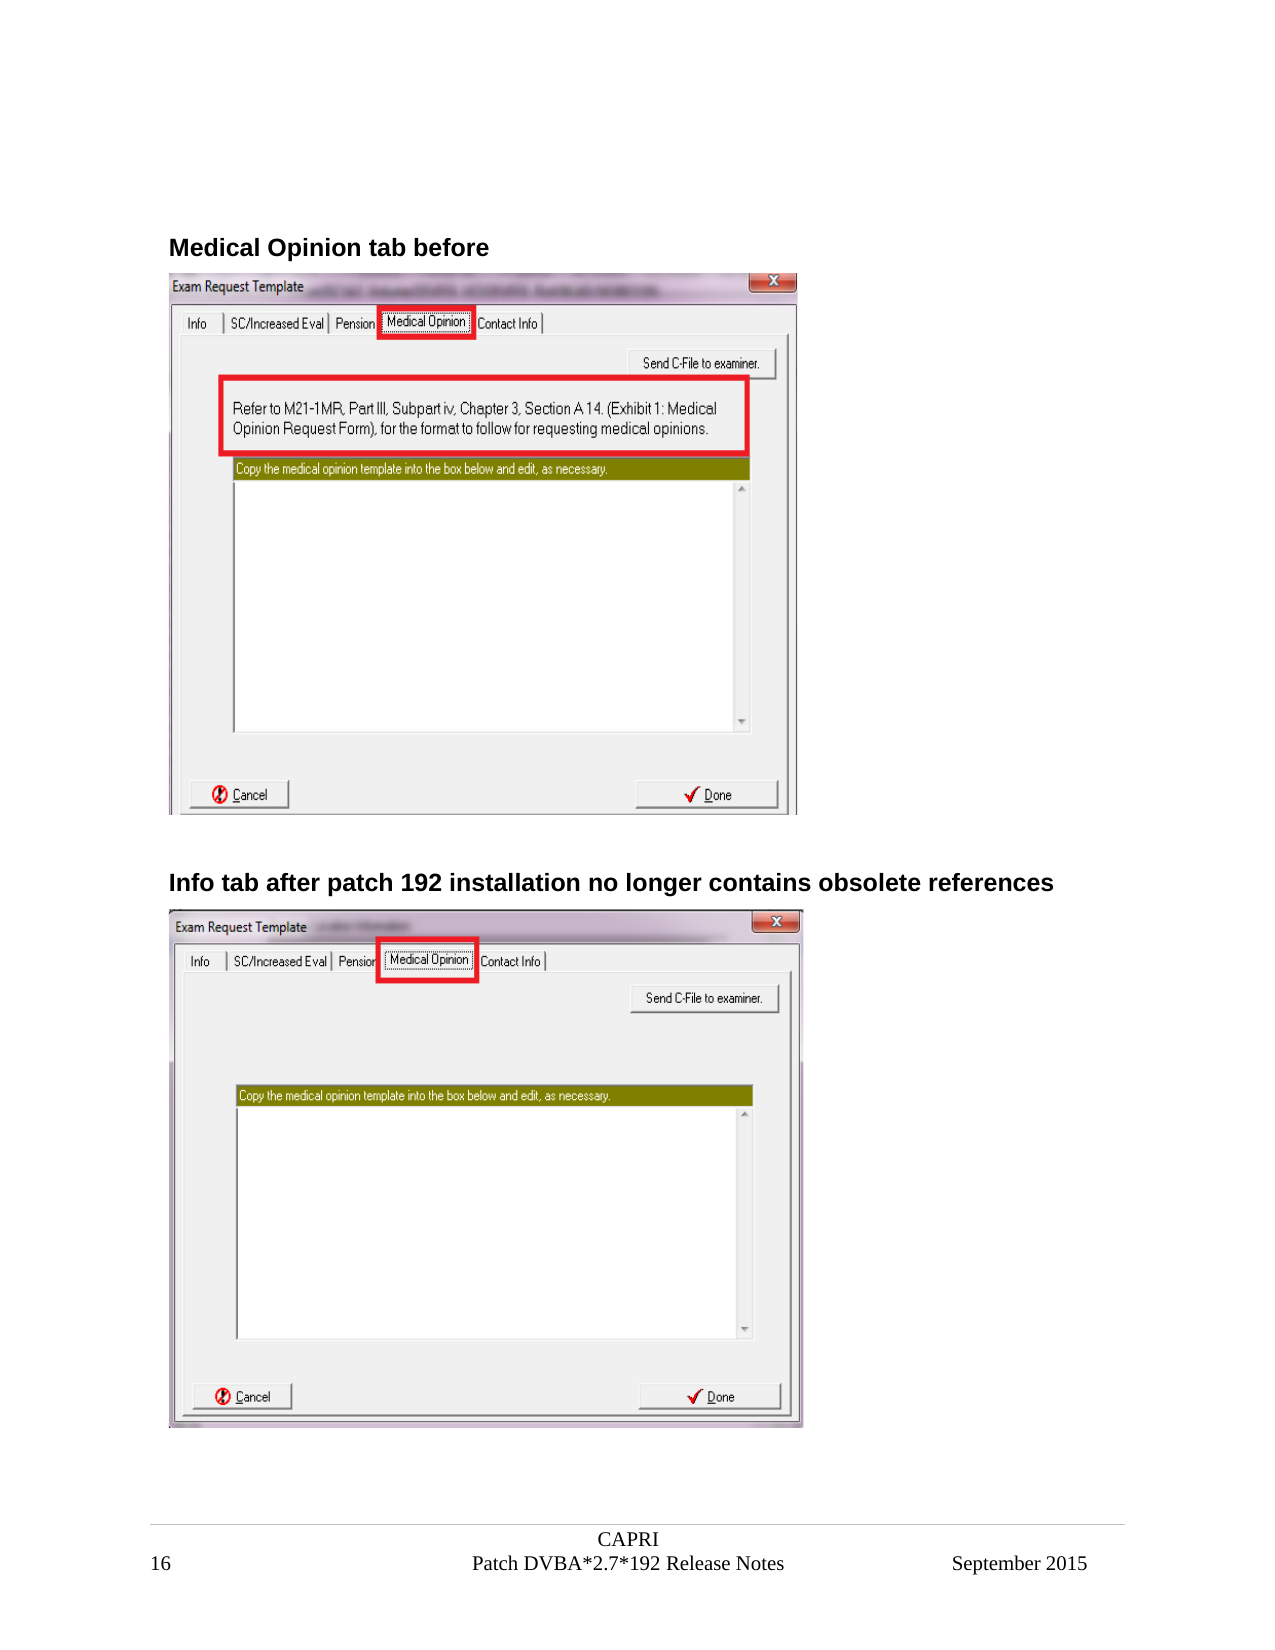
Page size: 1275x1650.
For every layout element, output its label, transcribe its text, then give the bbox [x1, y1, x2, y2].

picture [168, 909, 804, 1428]
picture [168, 273, 798, 815]
text Medical Opinion tab before [169, 232, 1125, 261]
text Info tab after patch 192 installation no longer contains obsolete references [169, 868, 1125, 897]
